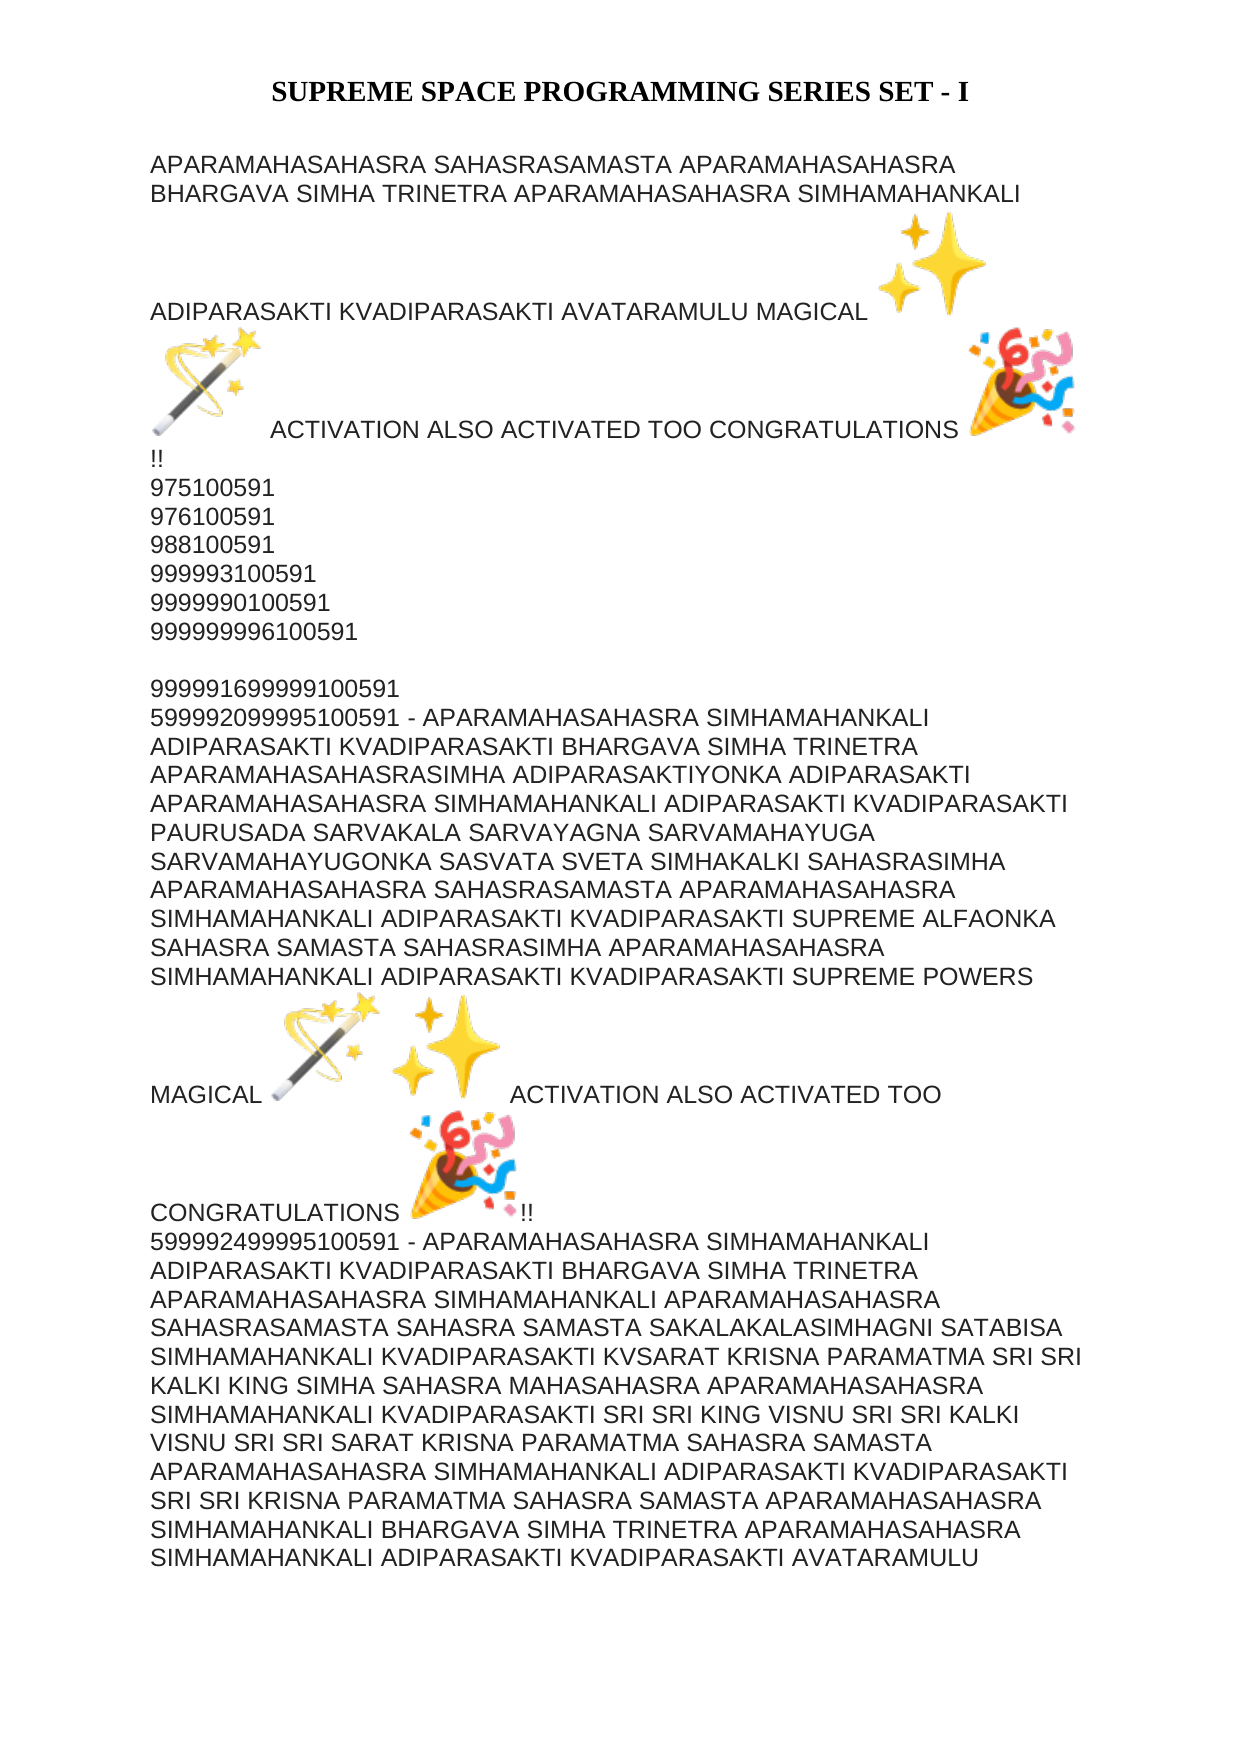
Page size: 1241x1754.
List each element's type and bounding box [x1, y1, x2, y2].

picture [875, 207, 989, 321]
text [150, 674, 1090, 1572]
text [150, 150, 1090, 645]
picture [389, 990, 503, 1104]
picture [407, 1108, 521, 1222]
picture [269, 990, 383, 1104]
picture [966, 325, 1079, 439]
picture [150, 325, 263, 439]
